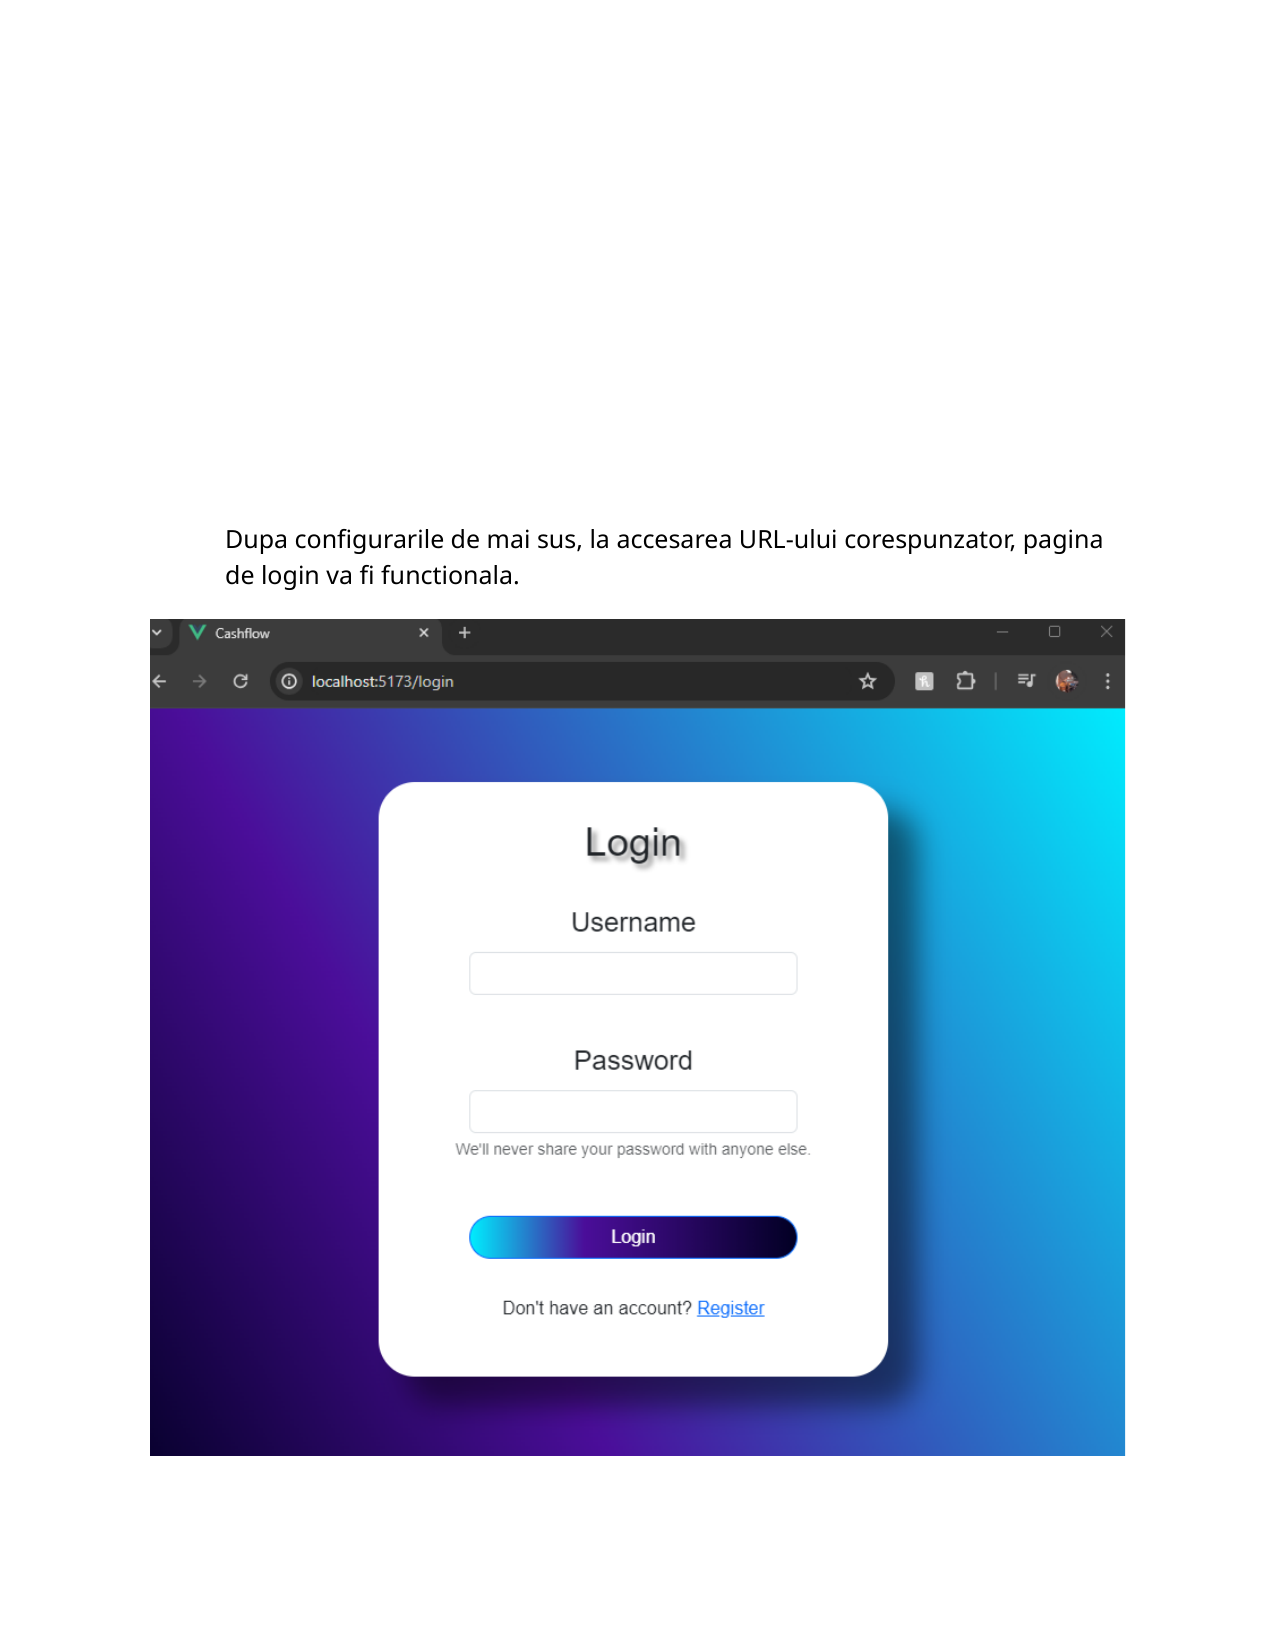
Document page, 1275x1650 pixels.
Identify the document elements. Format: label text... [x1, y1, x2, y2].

list Dupa configurarile de mai sus, la accesarea URL-ului corespunzator, pagina de login va fi functionala. [225, 521, 1125, 592]
picture [150, 619, 1125, 1456]
